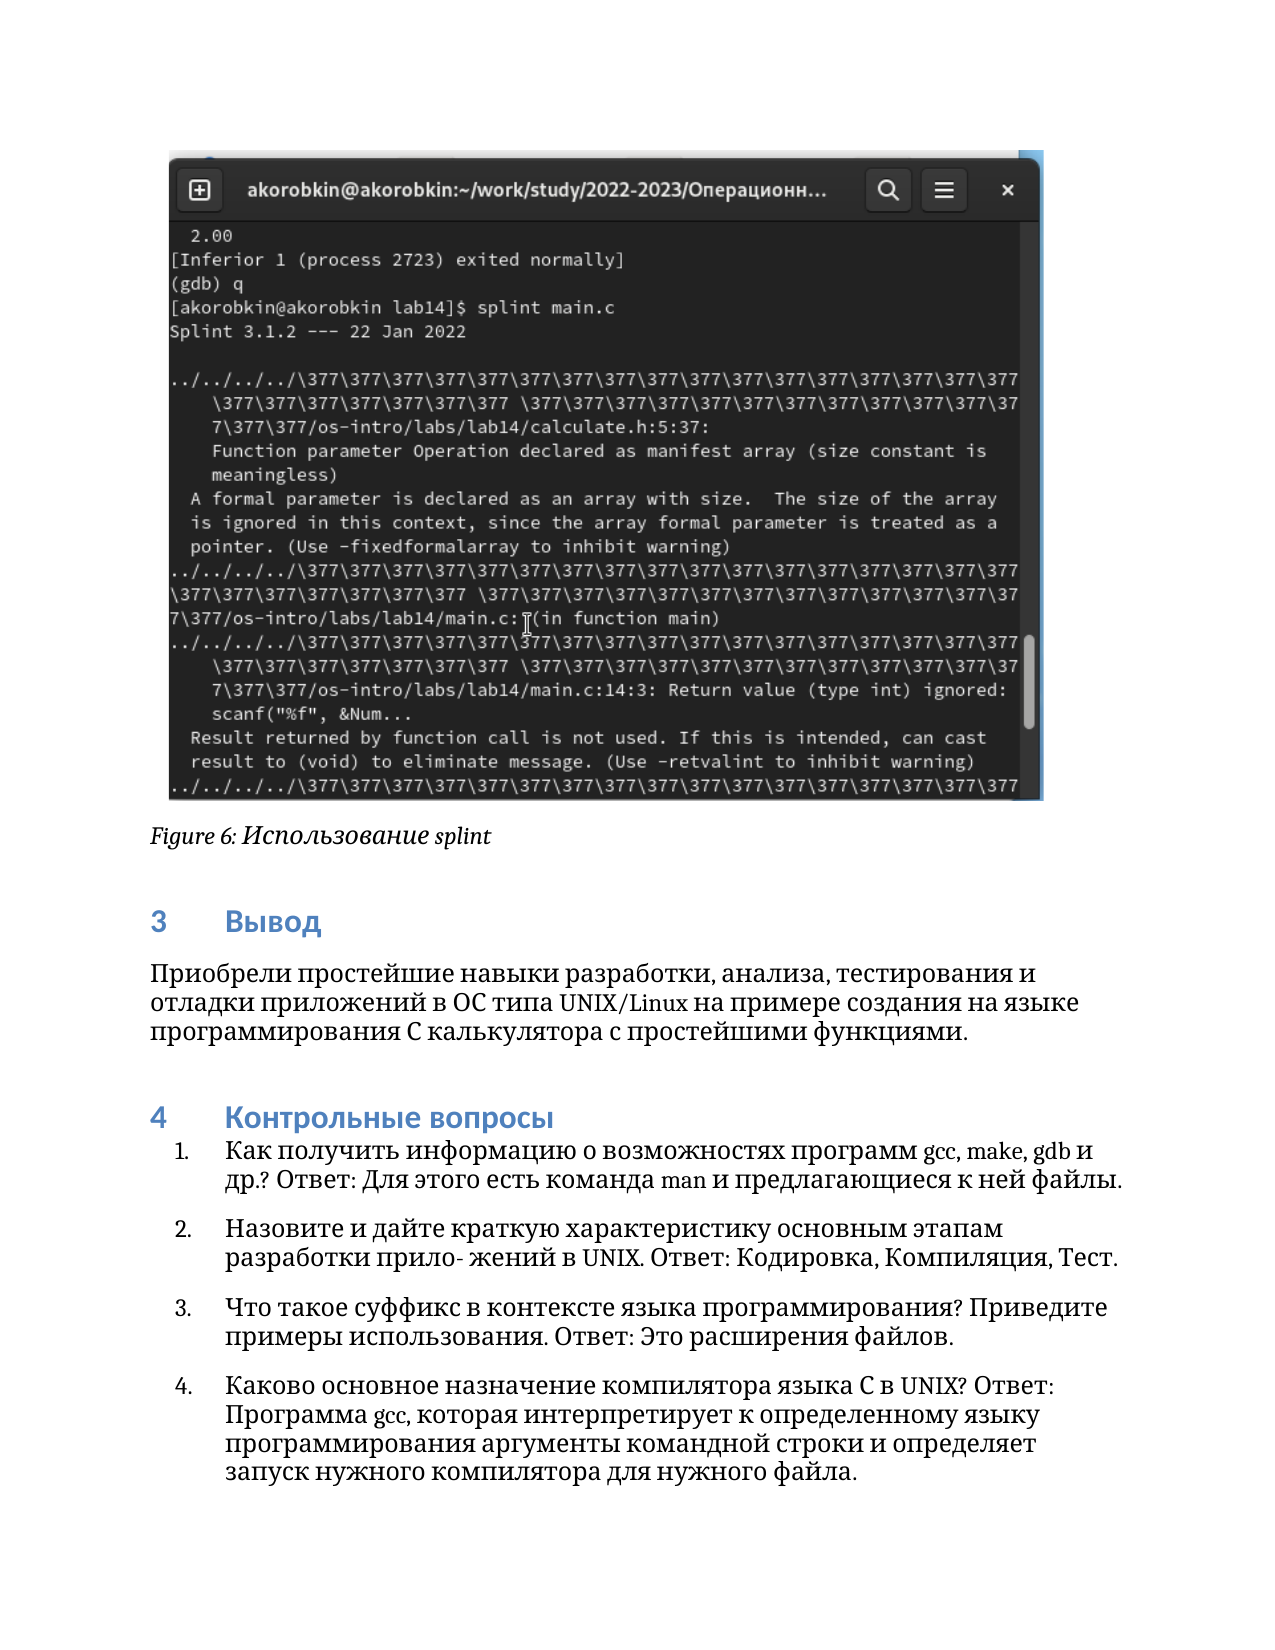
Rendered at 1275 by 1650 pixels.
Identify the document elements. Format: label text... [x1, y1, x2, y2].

subtitle 3 Вывод [150, 901, 1125, 941]
list Каково основное назначение компилятора языка С в UNIX? Ответ: Программа gcc, которая интерпретирует к определенному языку программирования аргументы командной строки и определяет запуск нужного компилятора для нужного файла. [175, 1372, 1125, 1487]
list Как получить информацию о возможностях программ gcc, make, gdb и др.? Ответ: Для этого есть команда man и предлагающиеся к ней файлы. [175, 1137, 1125, 1194]
text Приобрели простейшие навыки разработки, анализа, тестирования и отладки приложений в ОС типа UNIX/Linux на примере создания на языке программирования С калькулятора с простейшими функциями. [150, 960, 1125, 1046]
list Что такое суффикс в контексте языка программирования? Приведите примеры использования. Ответ: Это расширения файлов. [175, 1294, 1125, 1351]
picture [168, 150, 1044, 801]
subtitle 4 Контрольные вопросы [150, 1096, 1125, 1137]
list Назовите и дайте краткую характеристику основным этапам разработки прило- жений в UNIX. Ответ: Кодировка, Компиляция, Тест. [175, 1215, 1125, 1273]
text Figure 6: Использование splint [150, 822, 1125, 851]
